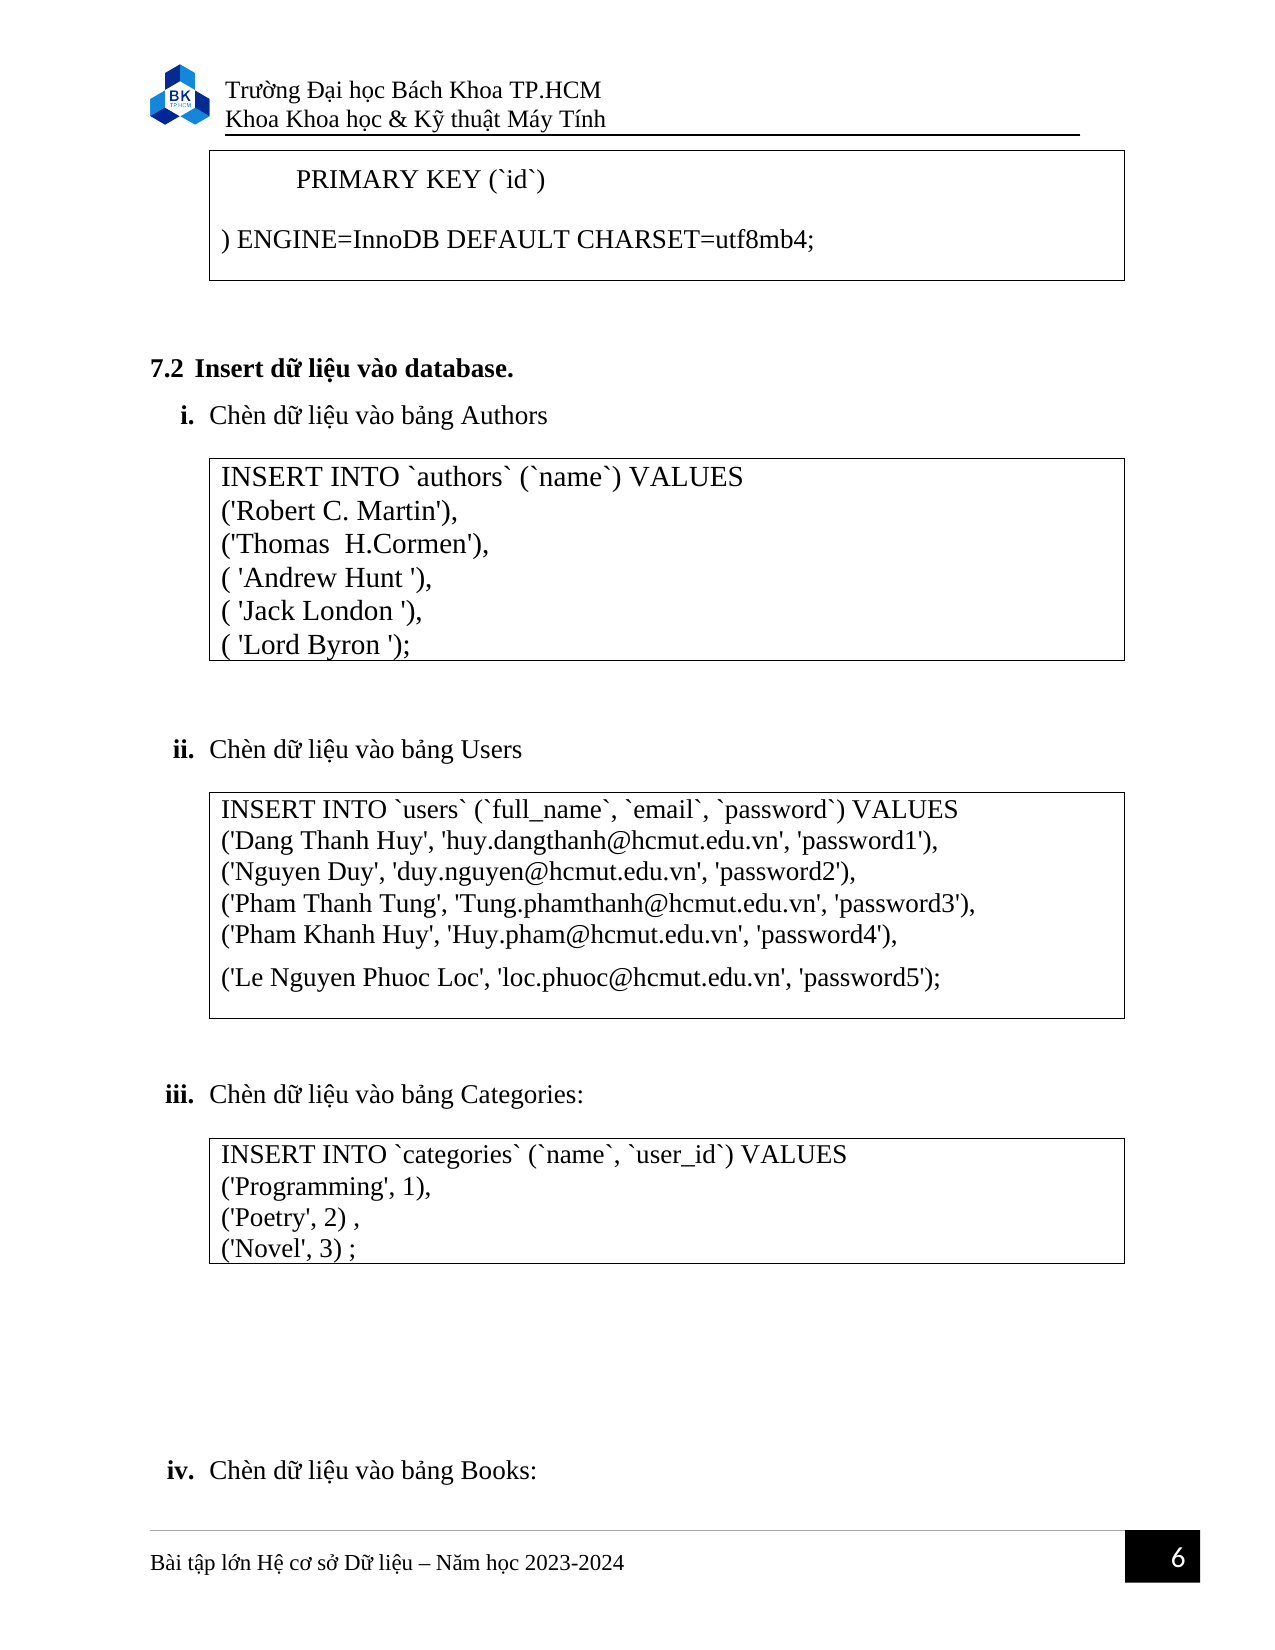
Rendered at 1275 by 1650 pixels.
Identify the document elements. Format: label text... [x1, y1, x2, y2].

list Chèn dữ liệu vào bảng Categories: [194, 1078, 1125, 1109]
picture [150, 64, 210, 125]
table_header INSERT INTO `authors` (`name`) VALUES ('Robert C. Martin'), ('Thomas H.Cormen'), ( 'Andrew Hunt '), ( 'Jack London '), ( 'Lord Byron '); [210, 459, 1124, 660]
list Chèn dữ liệu vào bảng Users [194, 733, 1125, 764]
table_header INSERT INTO `categories` (`name`, `user_id`) VALUES ('Programming', 1), ('Poetry', 2) , ('Novel', 3) ; [210, 1139, 1124, 1263]
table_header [210, 151, 1124, 279]
list Chèn dữ liệu vào bảng Books: [194, 1454, 1125, 1485]
table_header INSERT INTO `users` (`full_name`, `email`, `password`) VALUES ('Dang Thanh Huy', 'huy.dangthanh@hcmut.edu.vn', 'password1'), ('Nguyen Duy', 'duy.nguyen@hcmut.edu.vn', 'password2'), ('Pham Thanh Tung', 'Tung.phamthanh@hcmut.edu.vn', 'password3'), ('Pham Khanh Huy', 'Huy.pham@hcmut.edu.vn', 'password4'), ('Le Nguyen Phuoc Loc', 'loc.phuoc@hcmut.edu.vn', 'password5'); [210, 793, 1124, 1018]
list Insert dữ liệu vào database. [150, 352, 1125, 383]
list Chèn dữ liệu vào bảng Authors [194, 399, 1125, 430]
